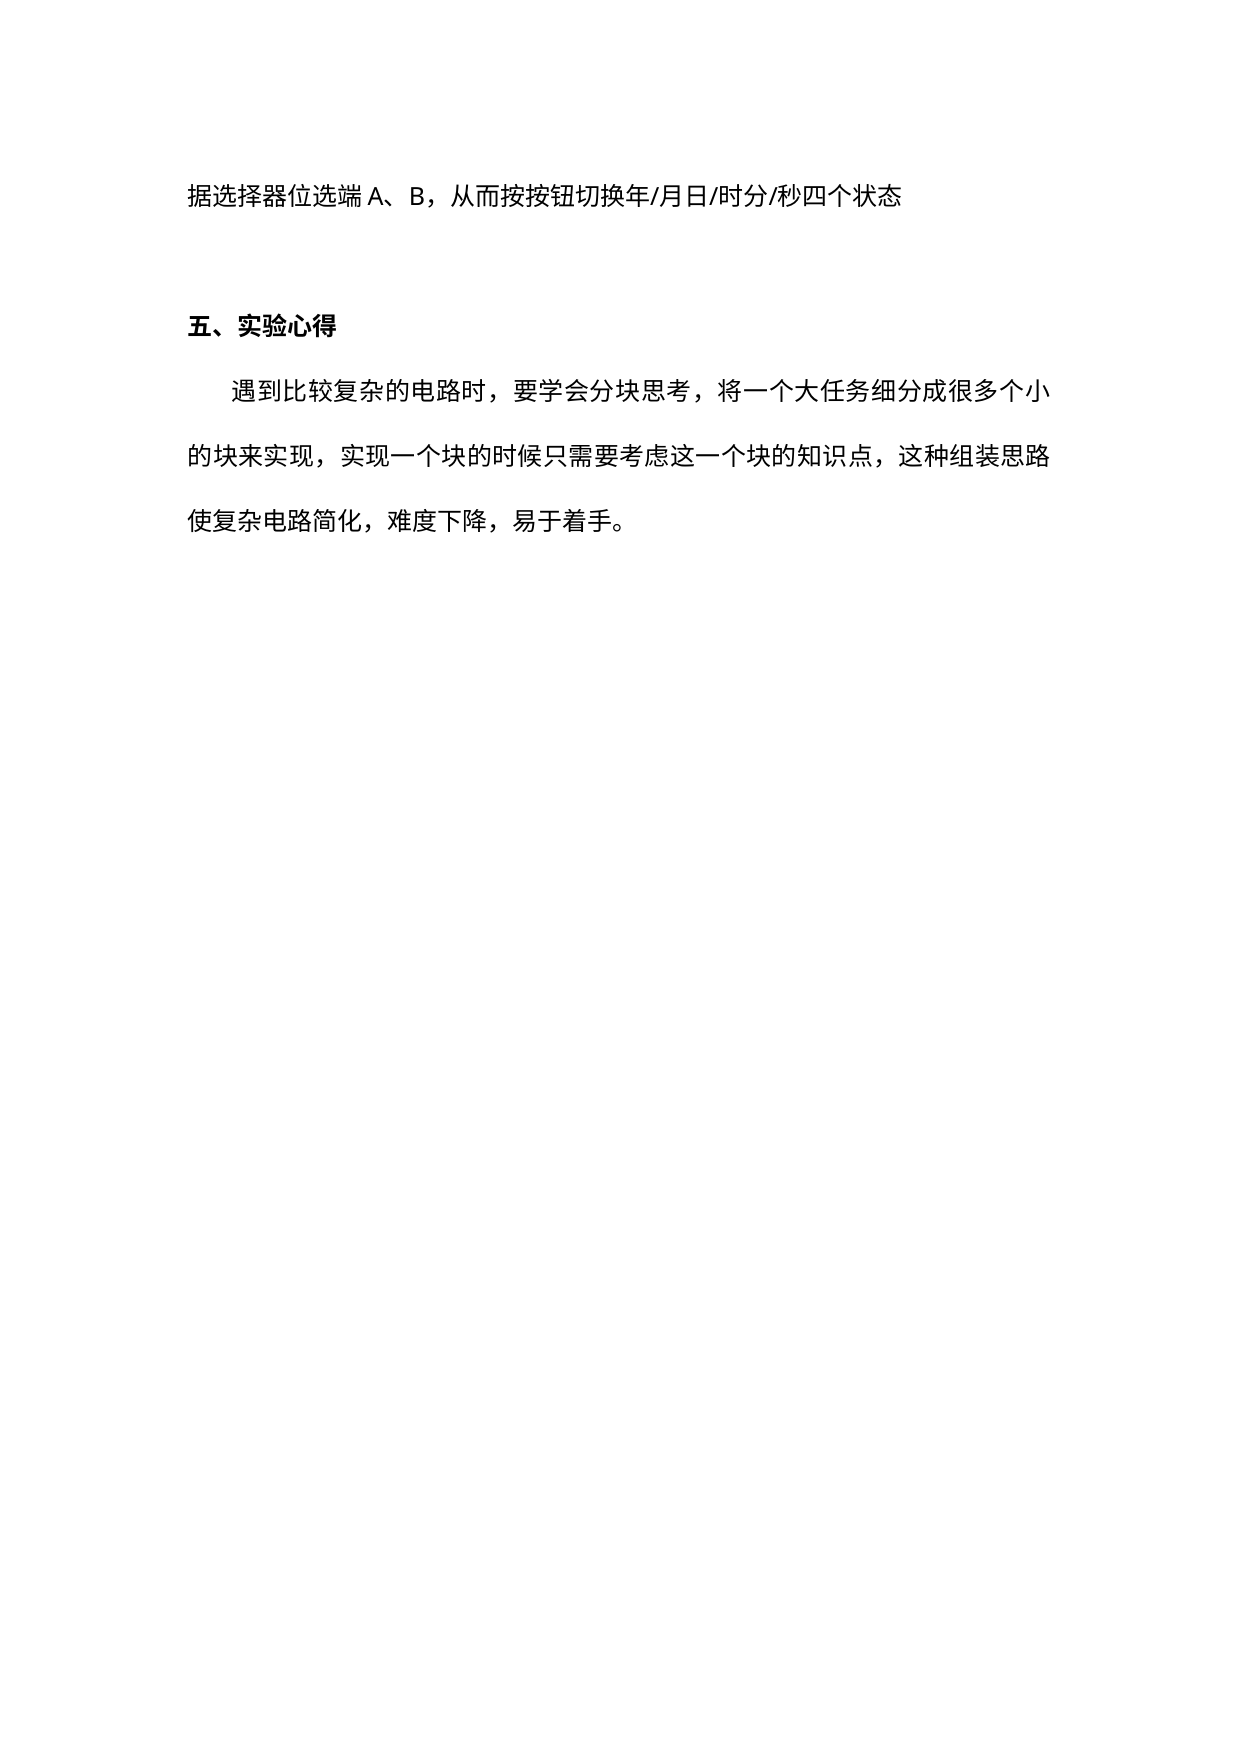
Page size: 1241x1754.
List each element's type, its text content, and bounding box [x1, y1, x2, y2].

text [187, 162, 1053, 227]
text 五、实验心得 [187, 292, 1053, 357]
text 遇到比较复杂的电路时，要学会分块思考，将一个大任务细分成很多个小的块来实现，实现一个块的时候只需要考虑这一个块的知识点，这种组装思路使复杂电路简化，难度下降，易于着手。 [187, 357, 1053, 552]
